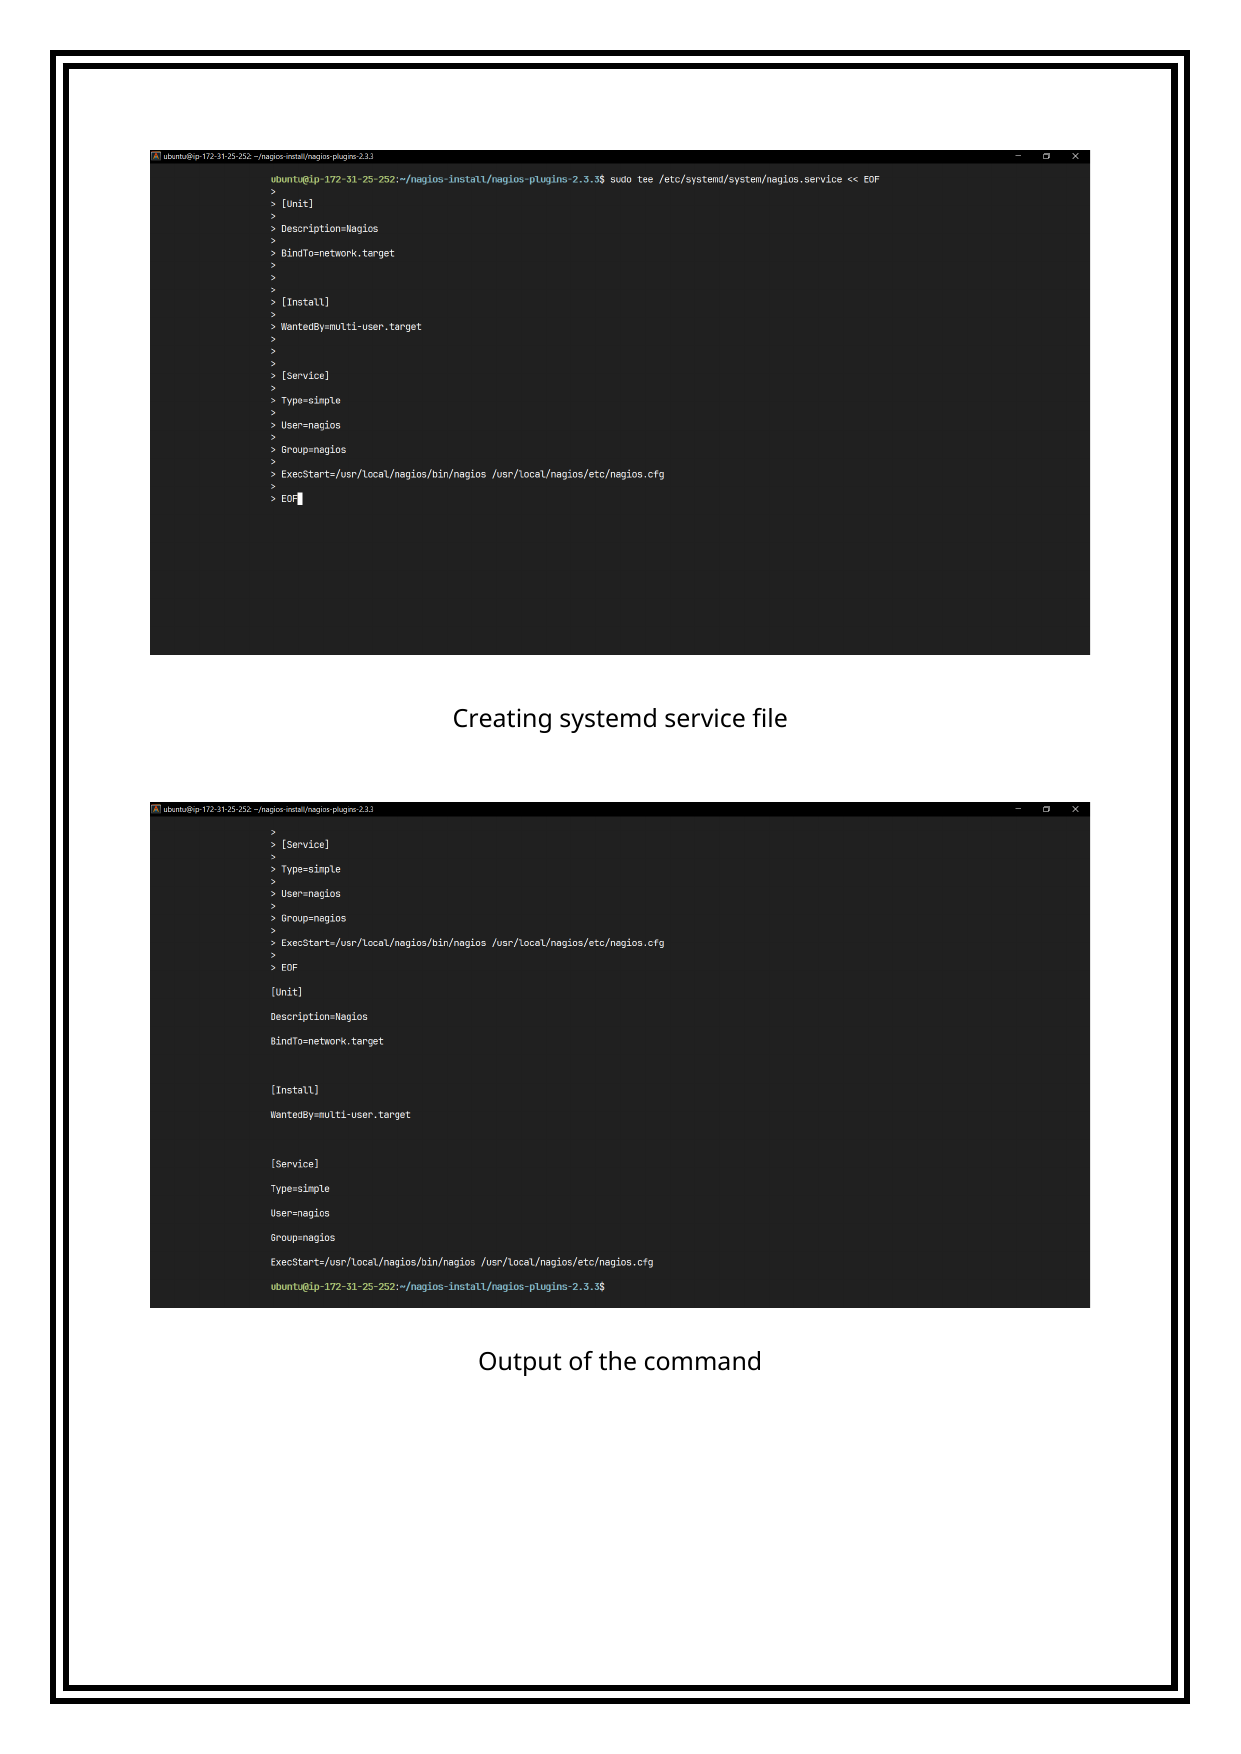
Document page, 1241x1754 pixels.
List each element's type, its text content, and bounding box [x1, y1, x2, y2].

text Creating systemd service file [150, 701, 1090, 735]
text Output of the command [150, 1343, 1090, 1377]
picture [150, 802, 1091, 1308]
picture [150, 150, 1091, 655]
